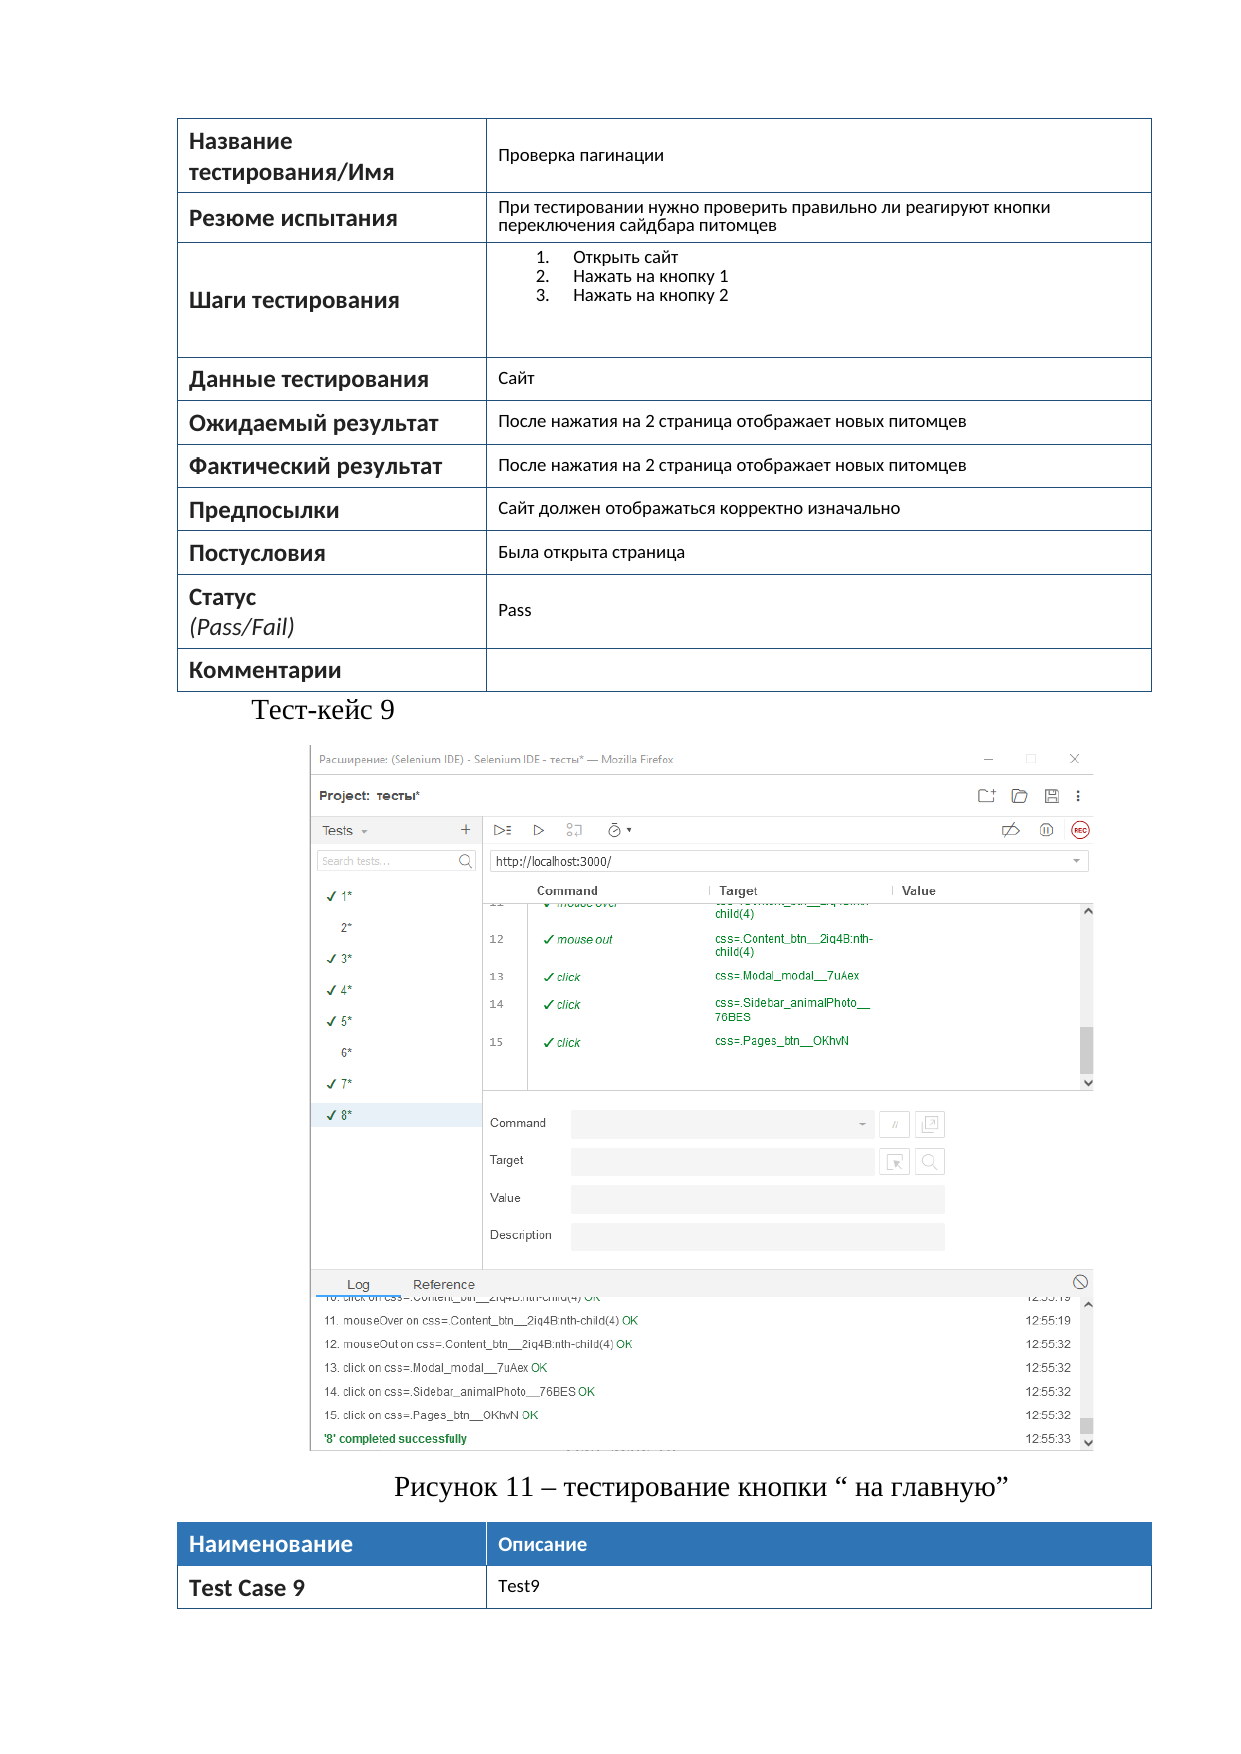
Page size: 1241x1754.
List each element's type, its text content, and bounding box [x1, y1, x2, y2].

table_cell Фактический результат [178, 445, 486, 487]
table_cell Pass [487, 575, 1151, 648]
table_cell Статус (Pass/Fail) [178, 575, 486, 648]
table_cell После нажатия на 2 страница отображает новых питомцев [487, 445, 1151, 487]
text Тест-кейс 9 [177, 692, 1152, 726]
table_cell Резюме испытания [178, 193, 486, 242]
table_cell При тестировании нужно проверить правильно ли реагируют кнопки переключения сайдбара питомцев [487, 193, 1151, 242]
table_header Наименование [178, 1522, 486, 1565]
table_cell Сайт должен отображаться корректно изначально [487, 488, 1151, 530]
table_cell Комментарии [178, 649, 486, 691]
table_cell Название тестирования/Имя [178, 119, 486, 192]
picture [309, 745, 1094, 1451]
text Рисунок 11 – тестирование кнопки “ на главную” [177, 1469, 1152, 1503]
table_cell Проверка пагинации [487, 119, 1151, 192]
table_cell Шаги тестирования [178, 243, 486, 357]
table_cell Была открыта страница [487, 531, 1151, 574]
table_cell [487, 649, 1151, 691]
table_cell Ожидаемый результат [178, 401, 486, 443]
table_cell Открыть сайт Нажать на кнопку 1 Нажать на кнопку 2 [487, 243, 1151, 357]
table_cell Test Case 9 [178, 1566, 486, 1608]
table_header Описание [487, 1522, 1151, 1565]
table_cell Предпосылки [178, 488, 486, 530]
table_cell Test9 [487, 1566, 1151, 1608]
table_cell После нажатия на 2 страница отображает новых питомцев [487, 401, 1151, 443]
table_cell Постусловия [178, 531, 486, 574]
table_cell Сайт [487, 358, 1151, 400]
table_cell Данные тестирования [178, 358, 486, 400]
